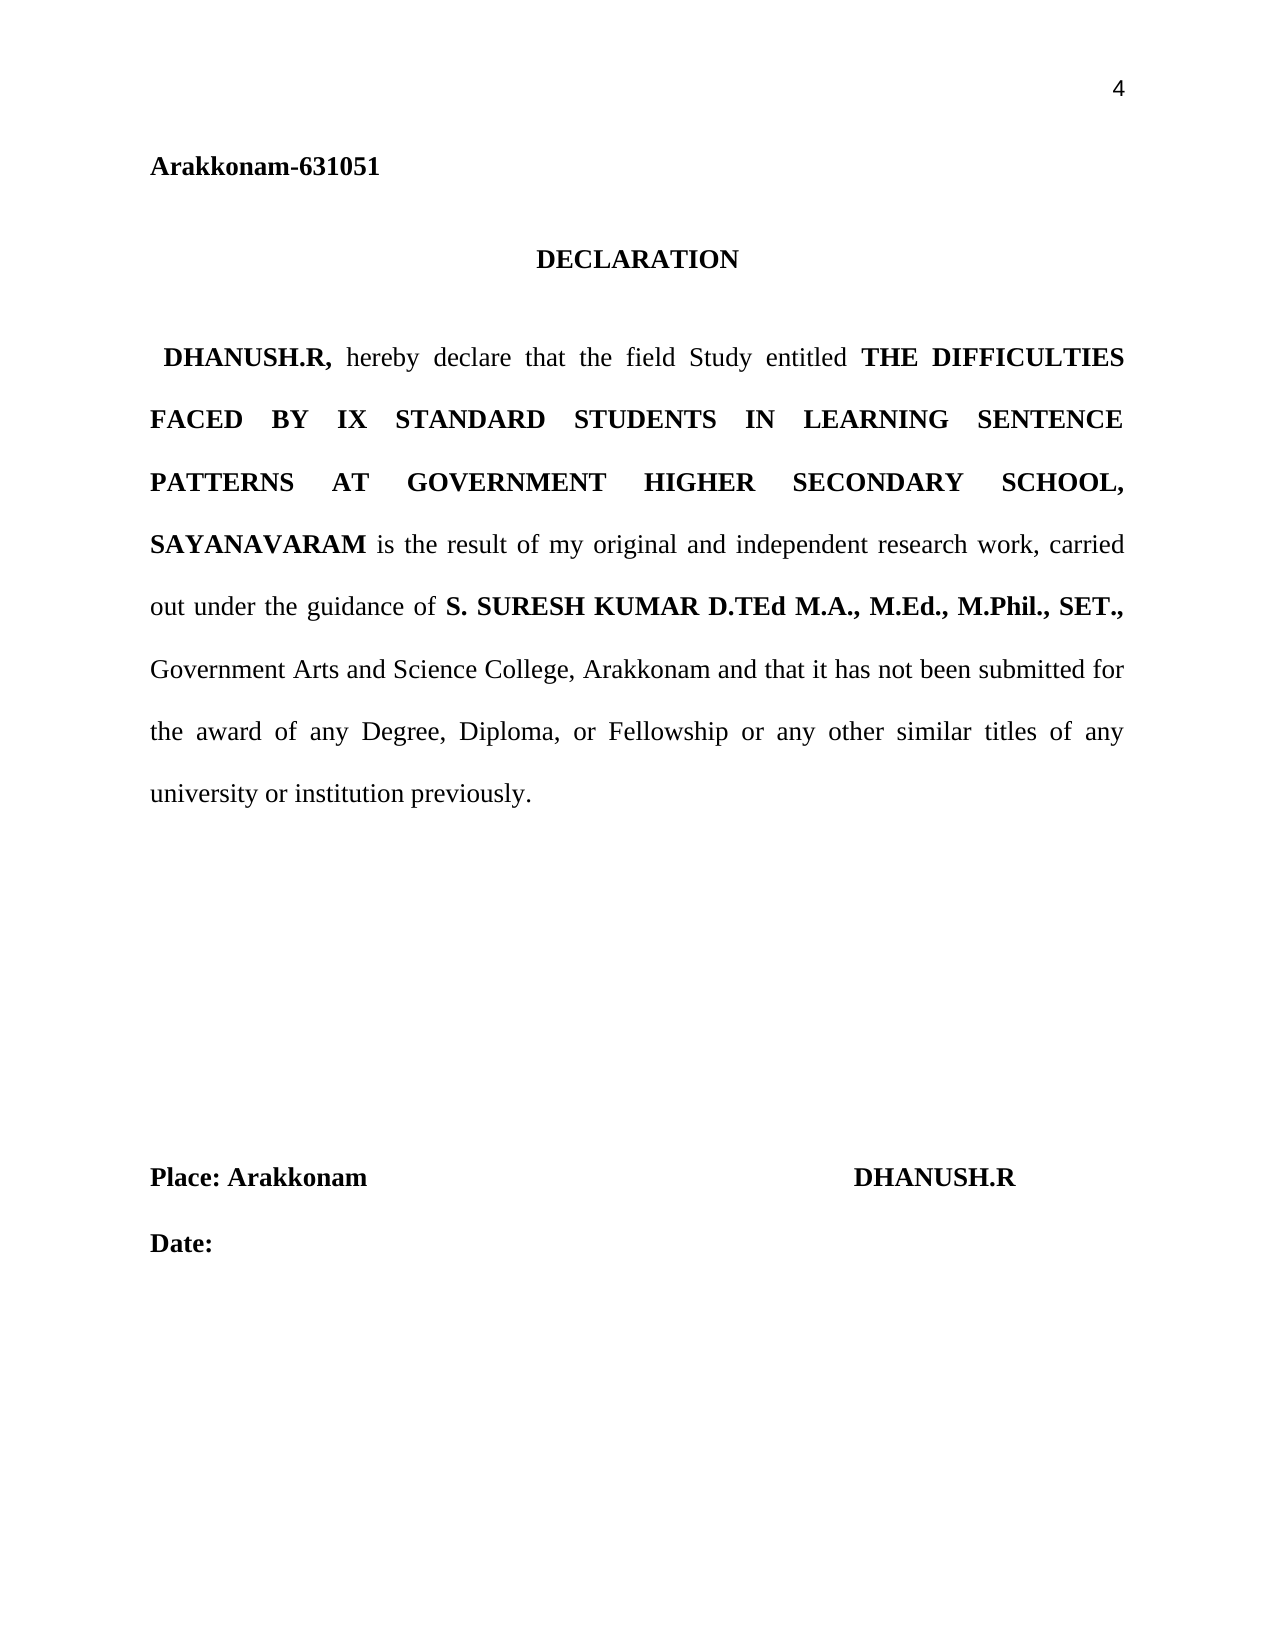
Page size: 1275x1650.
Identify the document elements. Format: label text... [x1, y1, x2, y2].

text Date: [150, 1227, 1125, 1258]
text DECLARATION [150, 243, 1125, 274]
text Place: Arakkonam DHANUSH.R [150, 1161, 1125, 1192]
text DHANUSH.R, hereby declare that the field Study entitled THE DIFFICULTIES FACED BY IX STANDARD STUDENTS IN LEARNING SENTENCE PATTERNS AT GOVERNMENT HIGHER SECONDARY SCHOOL, SAYANAVARAM is the result of my original and independent research work, carried out under the guidance of S. SURESH KUMAR D.TEd M.A., M.Ed., M.Phil., SET., Government Arts and Science College, Arakkonam and that it has not been submitted for the award of any Degree, Diploma, or Fellowship or any other similar titles of any university or institution previously. [150, 341, 1125, 808]
text Arakkonam-631051 [150, 150, 1125, 181]
